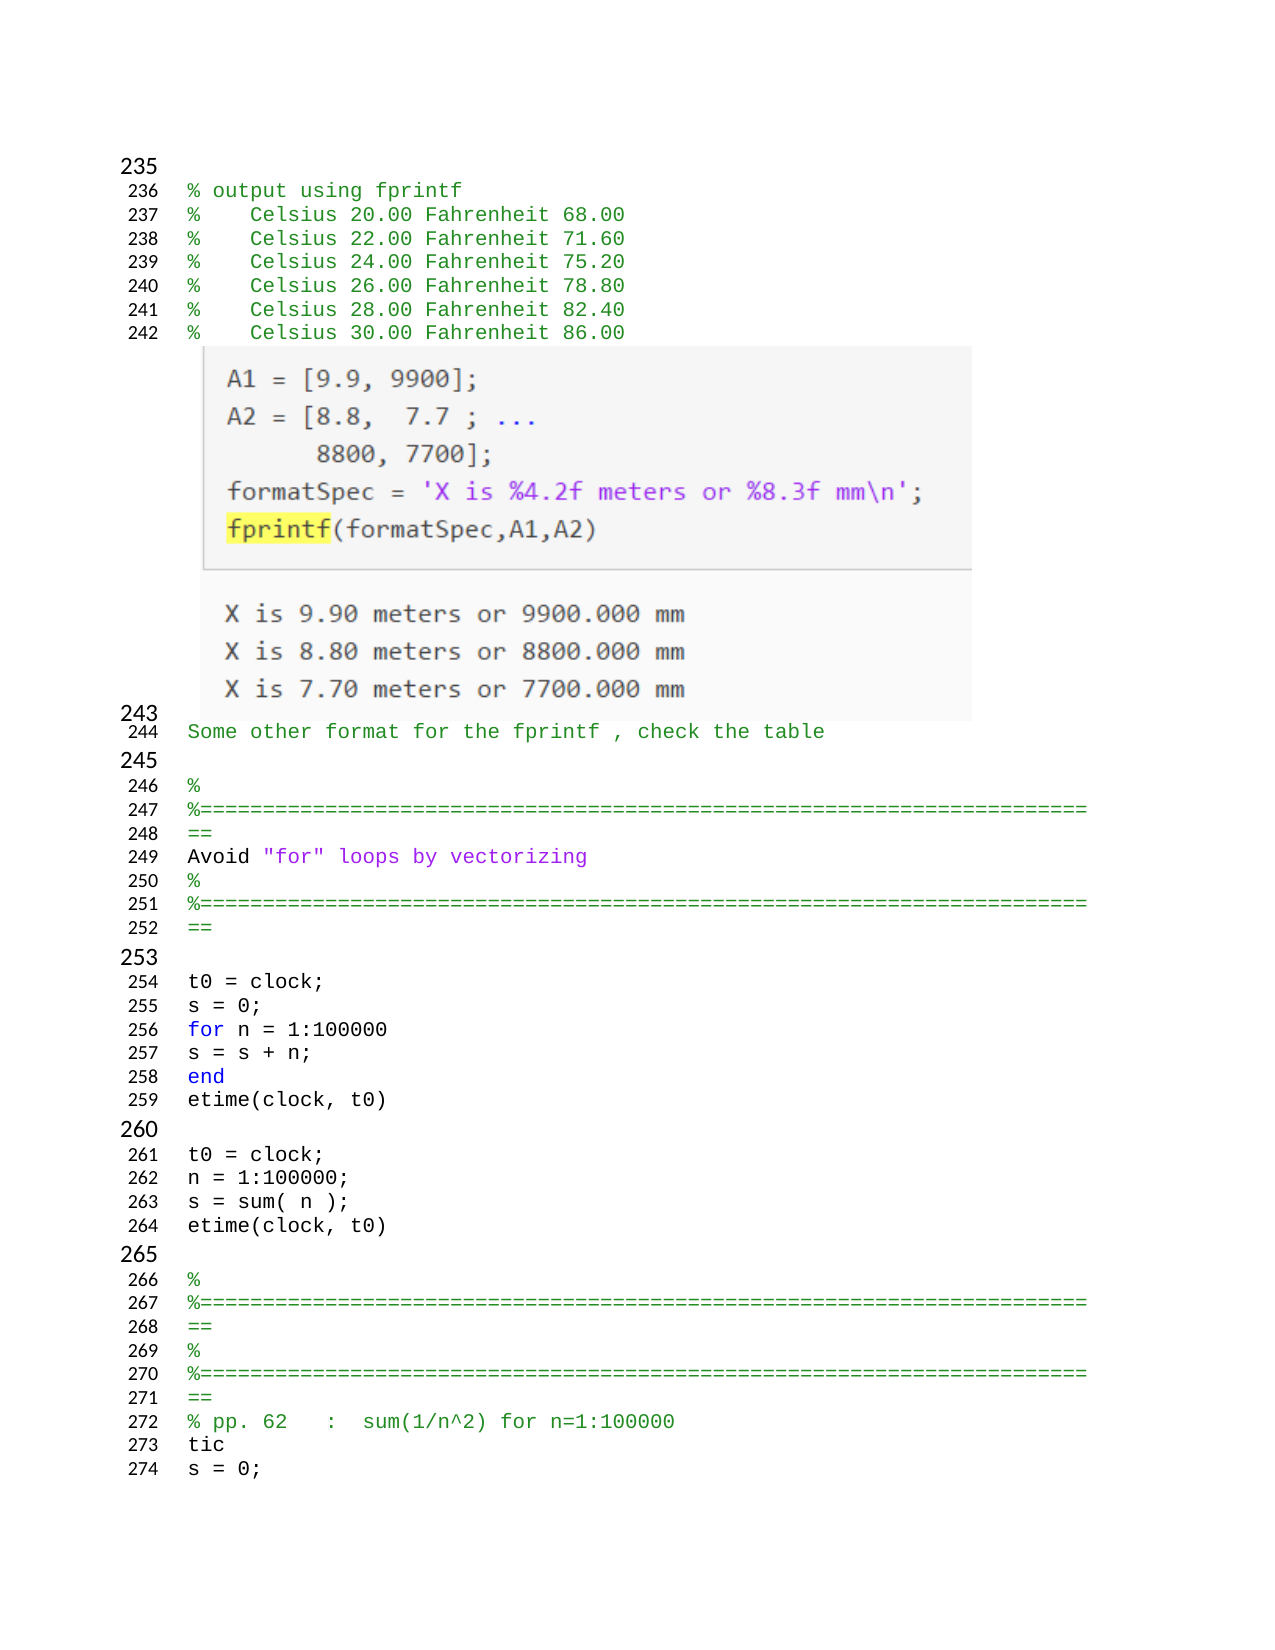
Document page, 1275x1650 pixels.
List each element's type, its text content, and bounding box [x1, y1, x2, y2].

text %%========================================================================= [187, 775, 1087, 846]
text s = 0; [187, 1458, 1087, 1482]
text t0 = clock; [187, 971, 1087, 995]
text % pp. 62 : sum(1/n^2) for n=1:100000 [187, 1411, 1087, 1434]
text % Celsius 22.00 Fahrenheit 71.60 [187, 228, 1087, 251]
text %%========================================================================= [187, 870, 1087, 941]
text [187, 1340, 1087, 1411]
text s = s + n; [187, 1042, 1087, 1066]
text % Celsius 20.00 Fahrenheit 68.00 [187, 204, 1087, 228]
text % Celsius 30.00 Fahrenheit 86.00 [187, 322, 1087, 346]
text % Celsius 28.00 Fahrenheit 82.40 [187, 299, 1087, 322]
text Some other format for the fprintf , check the table [187, 721, 1087, 745]
text Avoid "for" loops by vectorizing [187, 846, 1087, 870]
text etime(clock, t0) [187, 1214, 1087, 1238]
text s = sum( n ); [187, 1191, 1087, 1214]
text tic [187, 1434, 1087, 1458]
text s = 0; [187, 995, 1087, 1018]
text t0 = clock; [187, 1144, 1087, 1167]
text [187, 1269, 1087, 1340]
picture [200, 346, 972, 721]
text for n = 1:100000 [187, 1018, 1087, 1042]
text etime(clock, t0) [187, 1089, 1087, 1113]
text % Celsius 26.00 Fahrenheit 78.80 [187, 275, 1087, 299]
text % output using fprintf [187, 181, 1087, 204]
text % Celsius 24.00 Fahrenheit 75.20 [187, 251, 1087, 275]
text n = 1:100000; [187, 1167, 1087, 1191]
text end [187, 1066, 1087, 1089]
